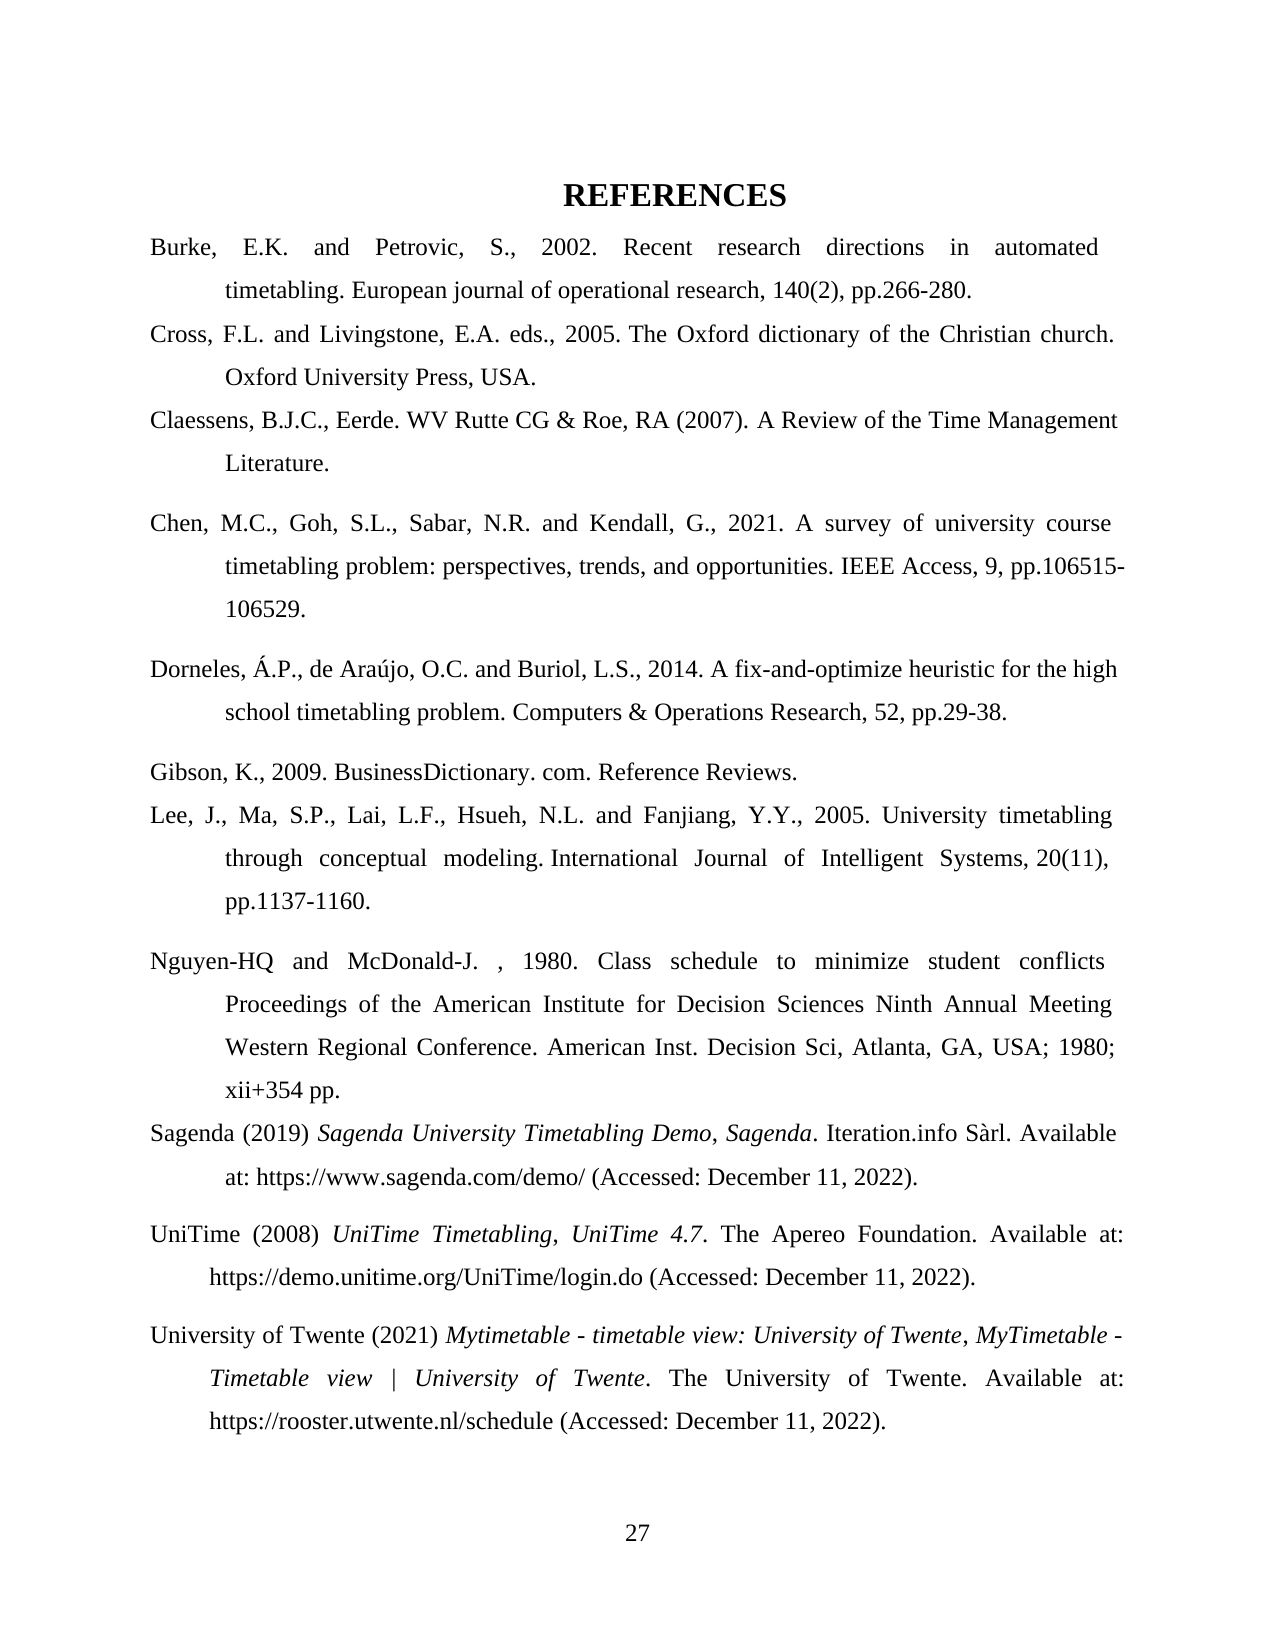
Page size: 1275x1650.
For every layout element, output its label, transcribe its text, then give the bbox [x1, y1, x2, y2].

text Burke, E.K. and Petrovic, S., 2002. Recent research directions in automated timetabling. European journal of operational research, 140(2), pp.266-280. [150, 232, 1125, 304]
text Nguyen-HQ and McDonald-J. , 1980. Class schedule to minimize student conflicts Proceedings of the American Institute for Decision Sciences Ninth Annual Meeting Western Regional Conference. American Inst. Decision Sci, Atlanta, GA, USA; 1980; xii+354 pp. [150, 946, 1125, 1104]
text Gibson, K., 2009. BusinessDictionary. com. Reference Reviews. [150, 757, 1125, 786]
text UniTime (2008) UniTime Timetabling, UniTime 4.7. The Apereo Foundation. Available at: https://demo.unitime.org/UniTime/login.do (Accessed: December 11, 2022). [150, 1219, 1125, 1291]
text Sagenda (2019) Sagenda University Timetabling Demo, Sagenda. Iteration.info Sàrl. Available at: https://www.sagenda.com/demo/ (Accessed: December 11, 2022). [150, 1118, 1125, 1190]
text Lee, J., Ma, S.P., Lai, L.F., Hsueh, N.L. and Fanjiang, Y.Y., 2005. University timetabling through conceptual modeling. International Journal of Intelligent Systems, 20(11), pp.1137-1160. [150, 800, 1125, 915]
text Dorneles, Á.P., de Araújo, O.C. and Buriol, L.S., 2014. A fix-and-optimize heuristic for the high school timetabling problem. Computers & Operations Research, 52, pp.29-38. [150, 654, 1125, 726]
text Claessens, B.J.C., Eerde. WV Rutte CG & Roe, RA (2007). A Review of the Time Management Literature. [150, 405, 1125, 477]
subtitle REFERENCES [225, 175, 1125, 213]
text University of Twente (2021) Mytimetable - timetable view: University of Twente, MyTimetable - Timetable view | University of Twente. The University of Twente. Available at: https://rooster.utwente.nl/schedule (Accessed: December 11, 2022). [150, 1320, 1125, 1435]
text Cross, F.L. and Livingstone, E.A. eds., 2005. The Oxford dictionary of the Christian church. Oxford University Press, USA. [150, 319, 1125, 391]
text Chen, M.C., Goh, S.L., Sabar, N.R. and Kendall, G., 2021. A survey of university course timetabling problem: perspectives, trends, and opportunities. IEEE Access, 9, pp.106515- 106529. [150, 508, 1125, 623]
